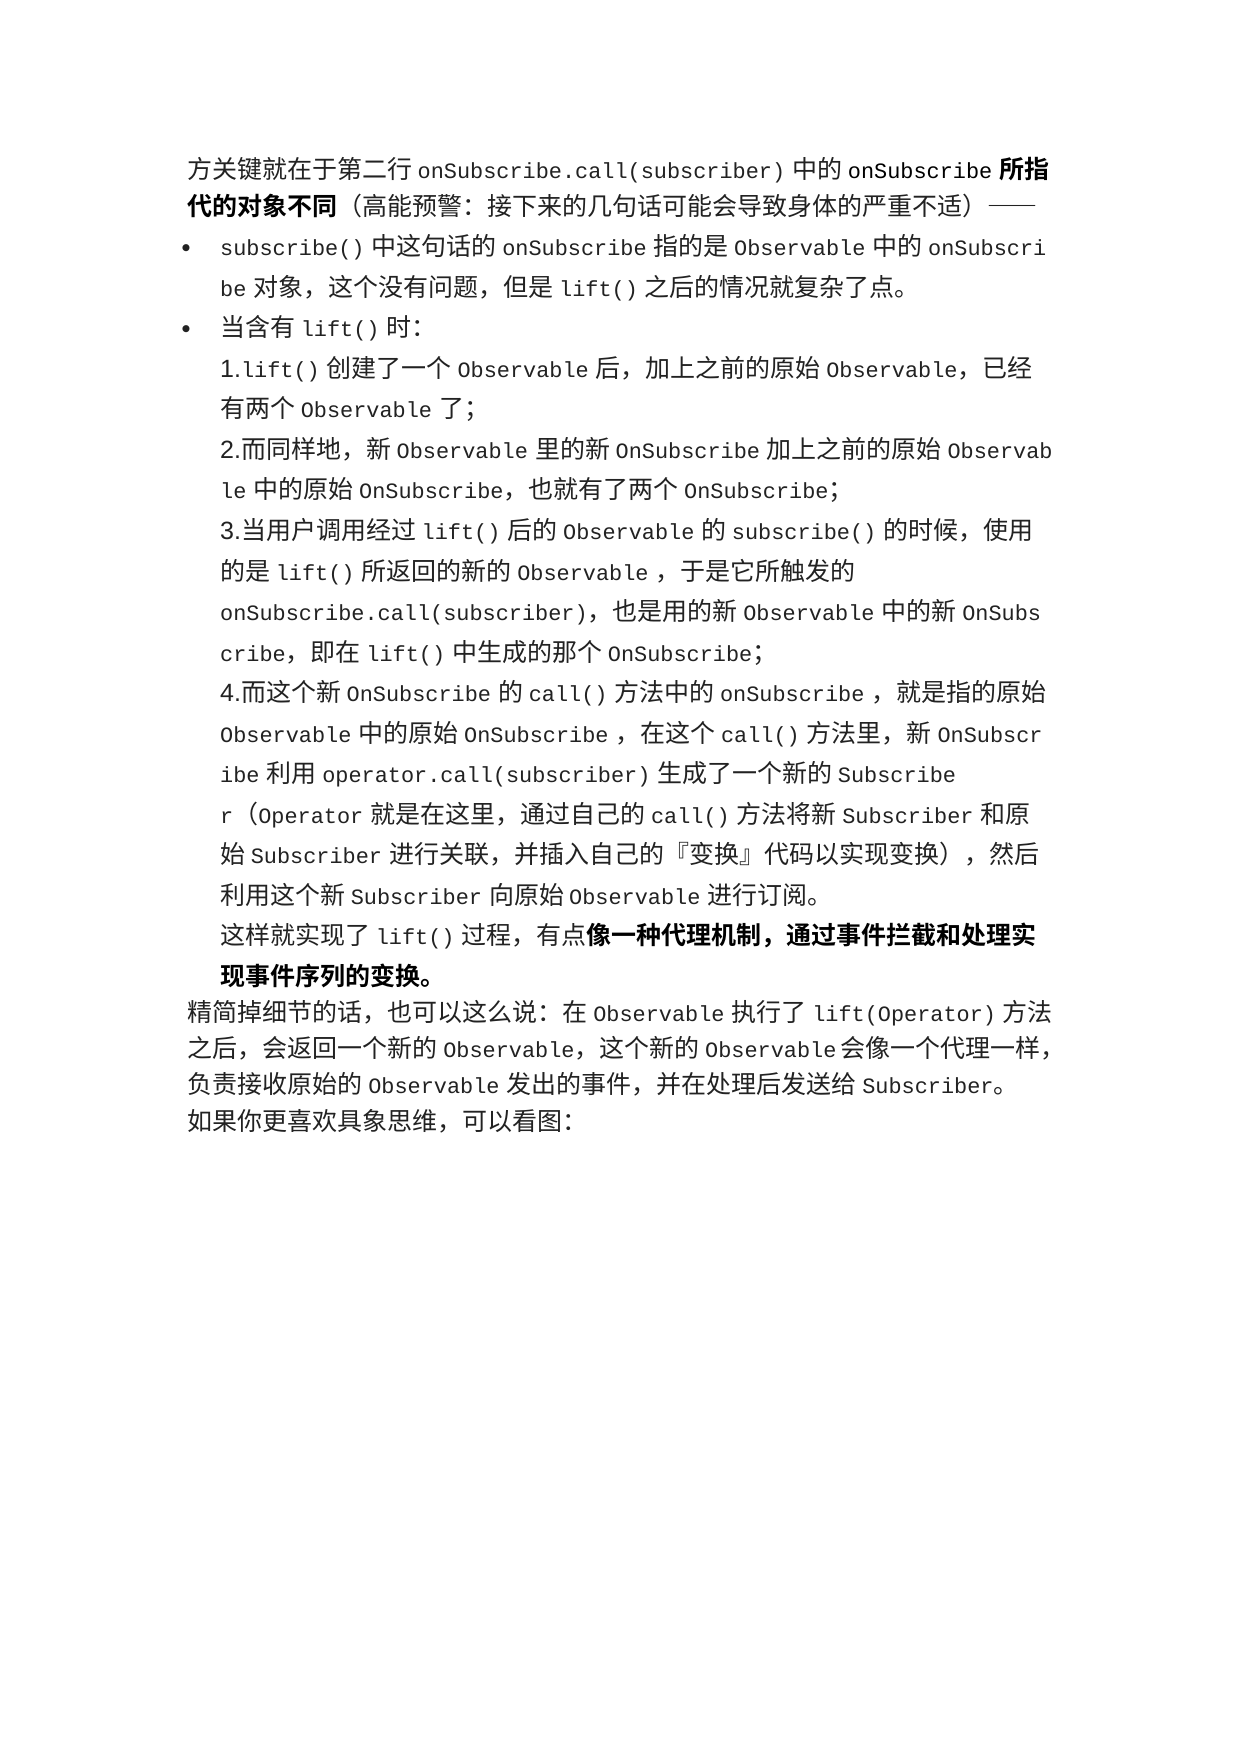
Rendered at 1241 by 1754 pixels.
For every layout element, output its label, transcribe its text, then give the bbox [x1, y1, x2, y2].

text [187, 150, 1053, 222]
list subscribe() 中这句话的 onSubscribe 指的是 Observable 中的 onSubscribe 对象，这个没有问题，但是 lift() 之后的情况就复杂了点。 [182, 222, 1053, 303]
list 当含有 lift() 时： 1.lift() 创建了一个 Observable 后，加上之前的原始 Observable，已经有两个 Observable 了； 2.而同样地，新 Observable 里的新 OnSubscribe 加上之前的原始 Observable 中的原始 OnSubscribe，也就有了两个 OnSubscribe； 3.当用户调用经过 lift() 后的 Observable 的 subscribe() 的时候，使用的是 lift() 所返回的新的 Observable ，于是它所触发的onSubscribe.call(subscriber)，也是用的新 Observable 中的新 OnSubscribe，即在 lift() 中生成的那个 OnSubscribe； 4.而这个新 OnSubscribe 的 call() 方法中的 onSubscribe ，就是指的原始 Observable 中的原始 OnSubscribe ，在这个 call() 方法里，新 OnSubscribe 利用 operator.call(subscriber) 生成了一个新的 Subscriber（Operator 就是在这里，通过自己的 call() 方法将新 Subscriber 和原始 Subscriber 进行关联，并插入自己的『变换』代码以实现变换），然后利用这个新 Subscriber 向原始Observable 进行订阅。 这样就实现了 lift() 过程，有点像一种代理机制，通过事件拦截和处理实现事件序列的变换。 [182, 303, 1053, 992]
text 如果你更喜欢具象思维，可以看图： [187, 1101, 1053, 1137]
text 精简掉细节的话，也可以这么说：在 Observable 执行了 lift(Operator) 方法之后，会返回一个新的 Observable，这个新的 Observable会像一个代理一样，负责接收原始的 Observable 发出的事件，并在处理后发送给 Subscriber。 [187, 992, 1053, 1101]
